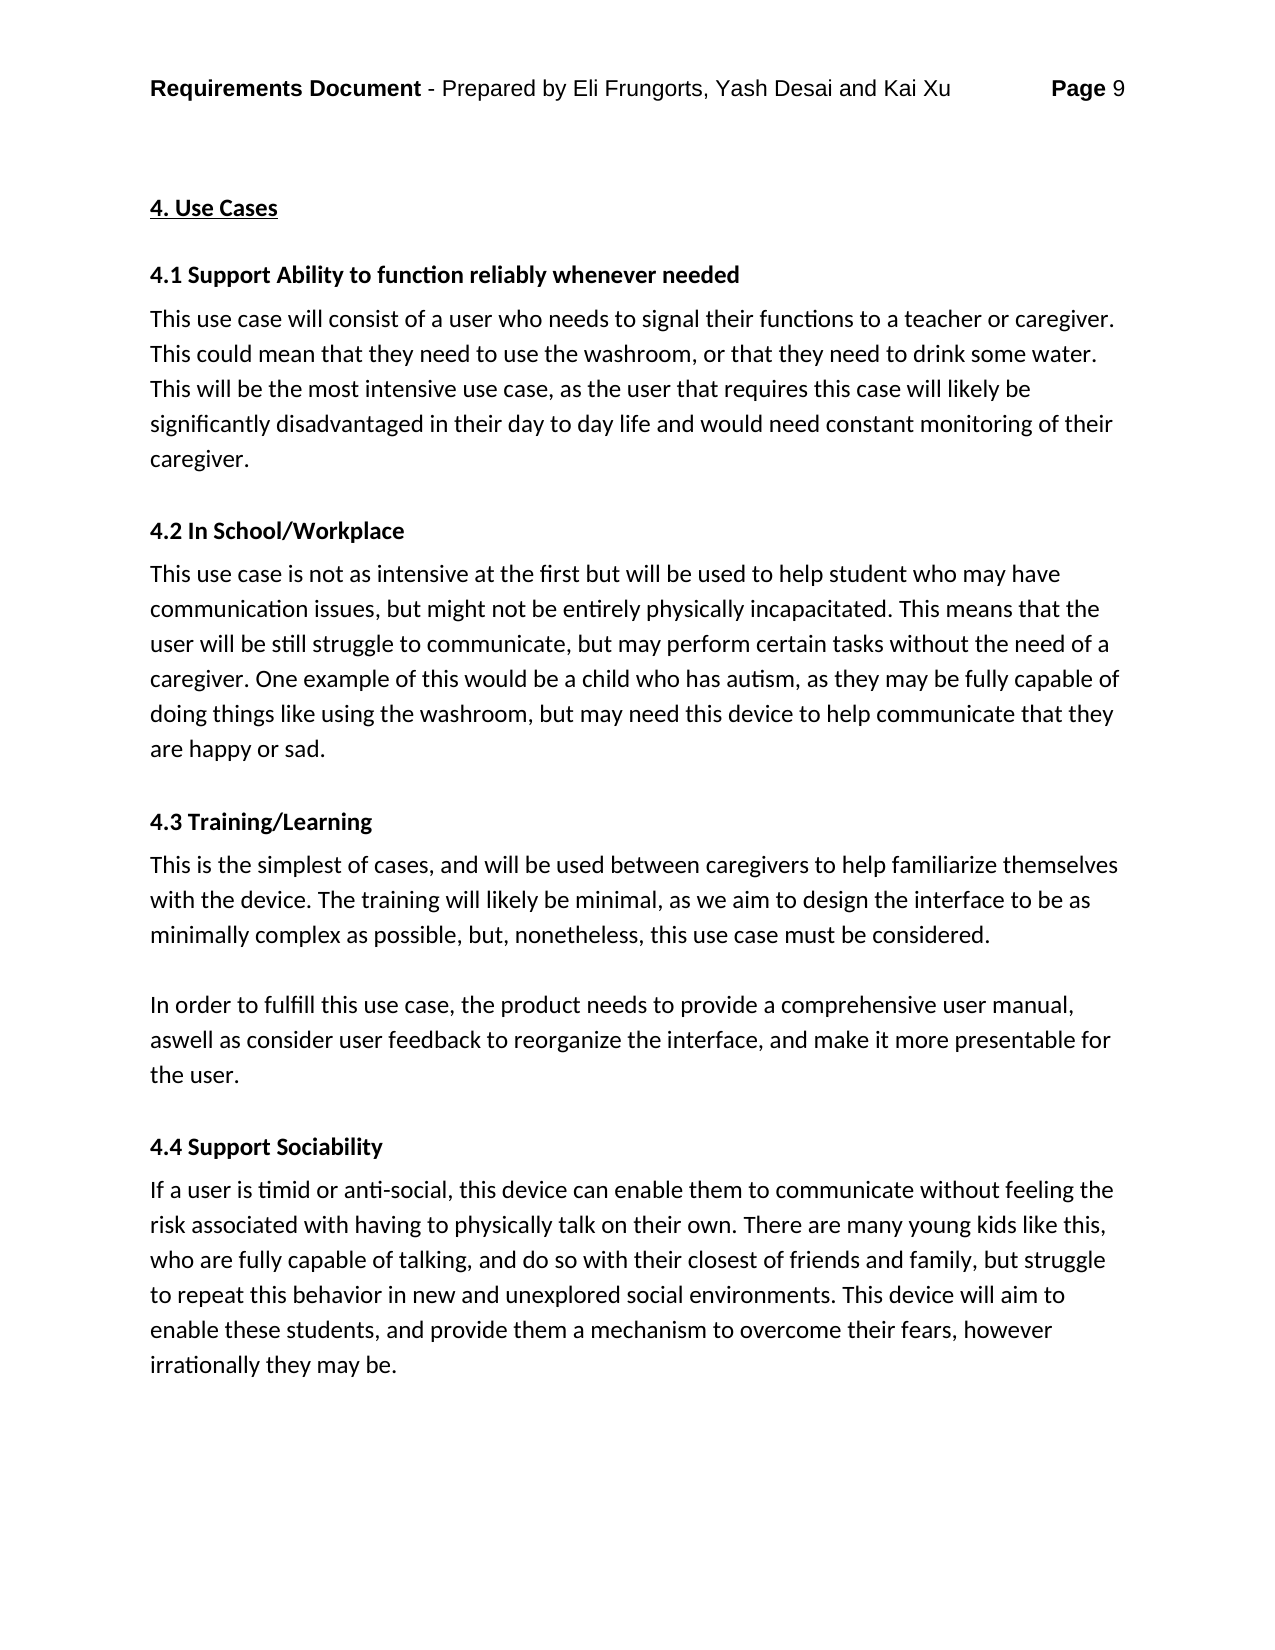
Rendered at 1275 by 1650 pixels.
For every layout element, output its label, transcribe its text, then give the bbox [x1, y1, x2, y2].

subtitle 4.2 In School/Workplace [150, 515, 1125, 546]
subtitle 4.1 Support Ability to function reliably whenever needed [150, 260, 1125, 290]
text This use case is not as intensive at the first but will be used to help student who may have communication issues, but might not be entirely physically incapacitated. This means that the user will be still struggle to communicate, but may perform certain tasks without the need of a caregiver. One example of this would be a child who has autism, as they may be fully capable of doing things like using the washroom, but may need this device to help communicate that they are happy or sad. [150, 558, 1125, 764]
subtitle 4. Use Cases [150, 192, 1125, 222]
text In order to fulfill this use case, the product needs to provide a comprehensive user manual, aswell as consider user feedback to reorganize the interface, and make it more presentable for the user. [150, 989, 1125, 1089]
subtitle 4.3 Training/Learning [150, 806, 1125, 836]
text If a user is timid or anti-social, this device can enable them to communicate without feeling the risk associated with having to physically talk on their own. There are many young kids like this, who are fully capable of talking, and do so with their closest of friends and family, but struggle to repeat this behavior in new and unexplored social environments. This device will aim to enable these students, and provide them a mechanism to overcome their fears, however irrationally they may be. [150, 1174, 1125, 1380]
text This is the simplest of cases, and will be used between caregivers to help familiarize themselves with the device. The training will likely be minimal, as we aim to design the interface to be as minimally complex as possible, but, nonetheless, this use case must be considered. [150, 849, 1125, 949]
subtitle 4.4 Support Sociability [150, 1131, 1125, 1162]
text This use case will consist of a user who needs to signal their functions to a teacher or caregiver. This could mean that they need to use the washroom, or that they need to drink some water. This will be the most intensive use case, as the user that requires this case will likely be significantly disadvantaged in their day to day life and would need constant monitoring of their caregiver. [150, 303, 1125, 473]
